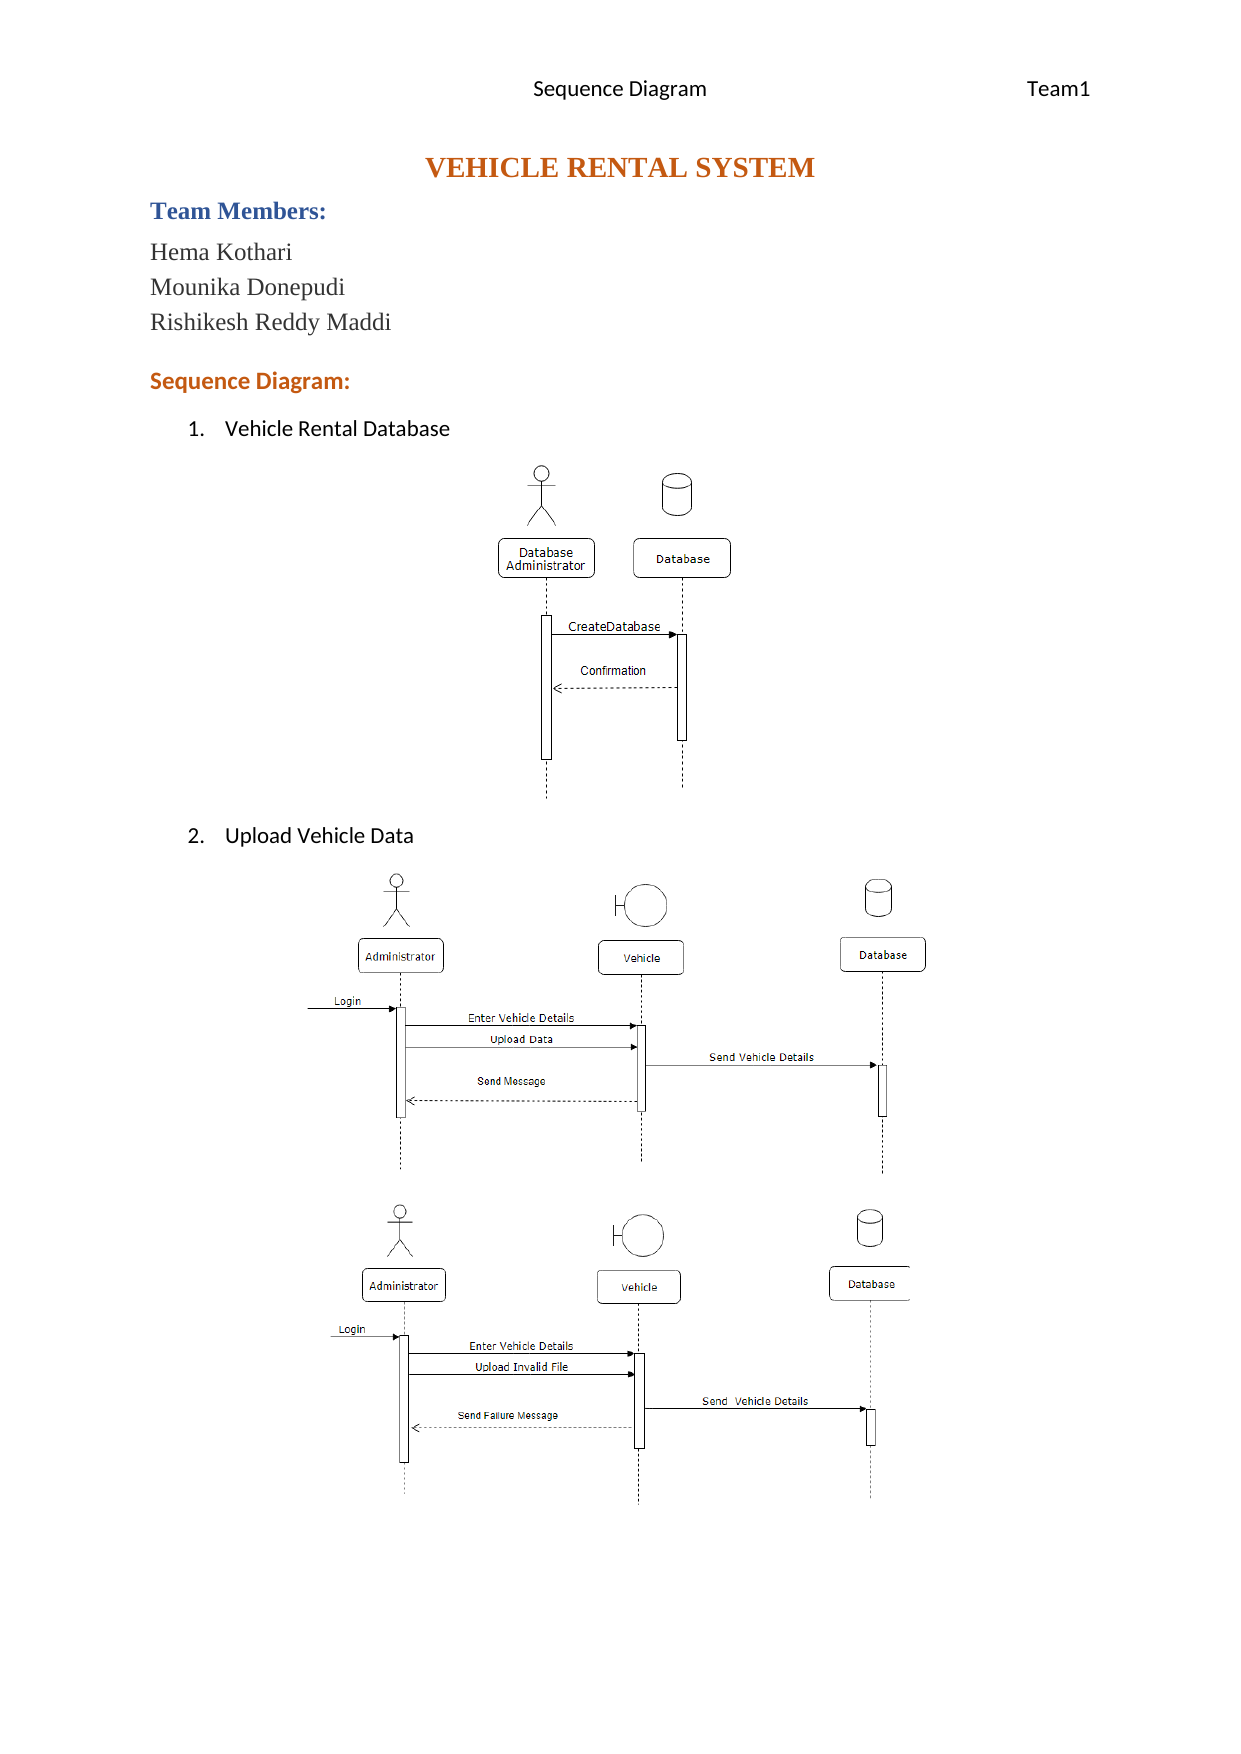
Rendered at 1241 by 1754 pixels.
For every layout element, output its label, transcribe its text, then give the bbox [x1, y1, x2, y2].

picture [476, 461, 764, 803]
text VEHICLE RENTAL SYSTEM [150, 150, 1090, 183]
text Rishikesh Reddy Maddi [150, 307, 1090, 336]
picture [307, 868, 933, 1181]
text Hema Kothari [150, 237, 1090, 266]
list Upload Vehicle Data [187, 822, 1090, 849]
text Sequence Diagram: [150, 365, 1090, 395]
picture [330, 1199, 910, 1514]
text Team Members: [150, 196, 1090, 225]
text Mounika Donepudi [150, 272, 1090, 301]
list Vehicle Rental Database [187, 414, 1090, 442]
